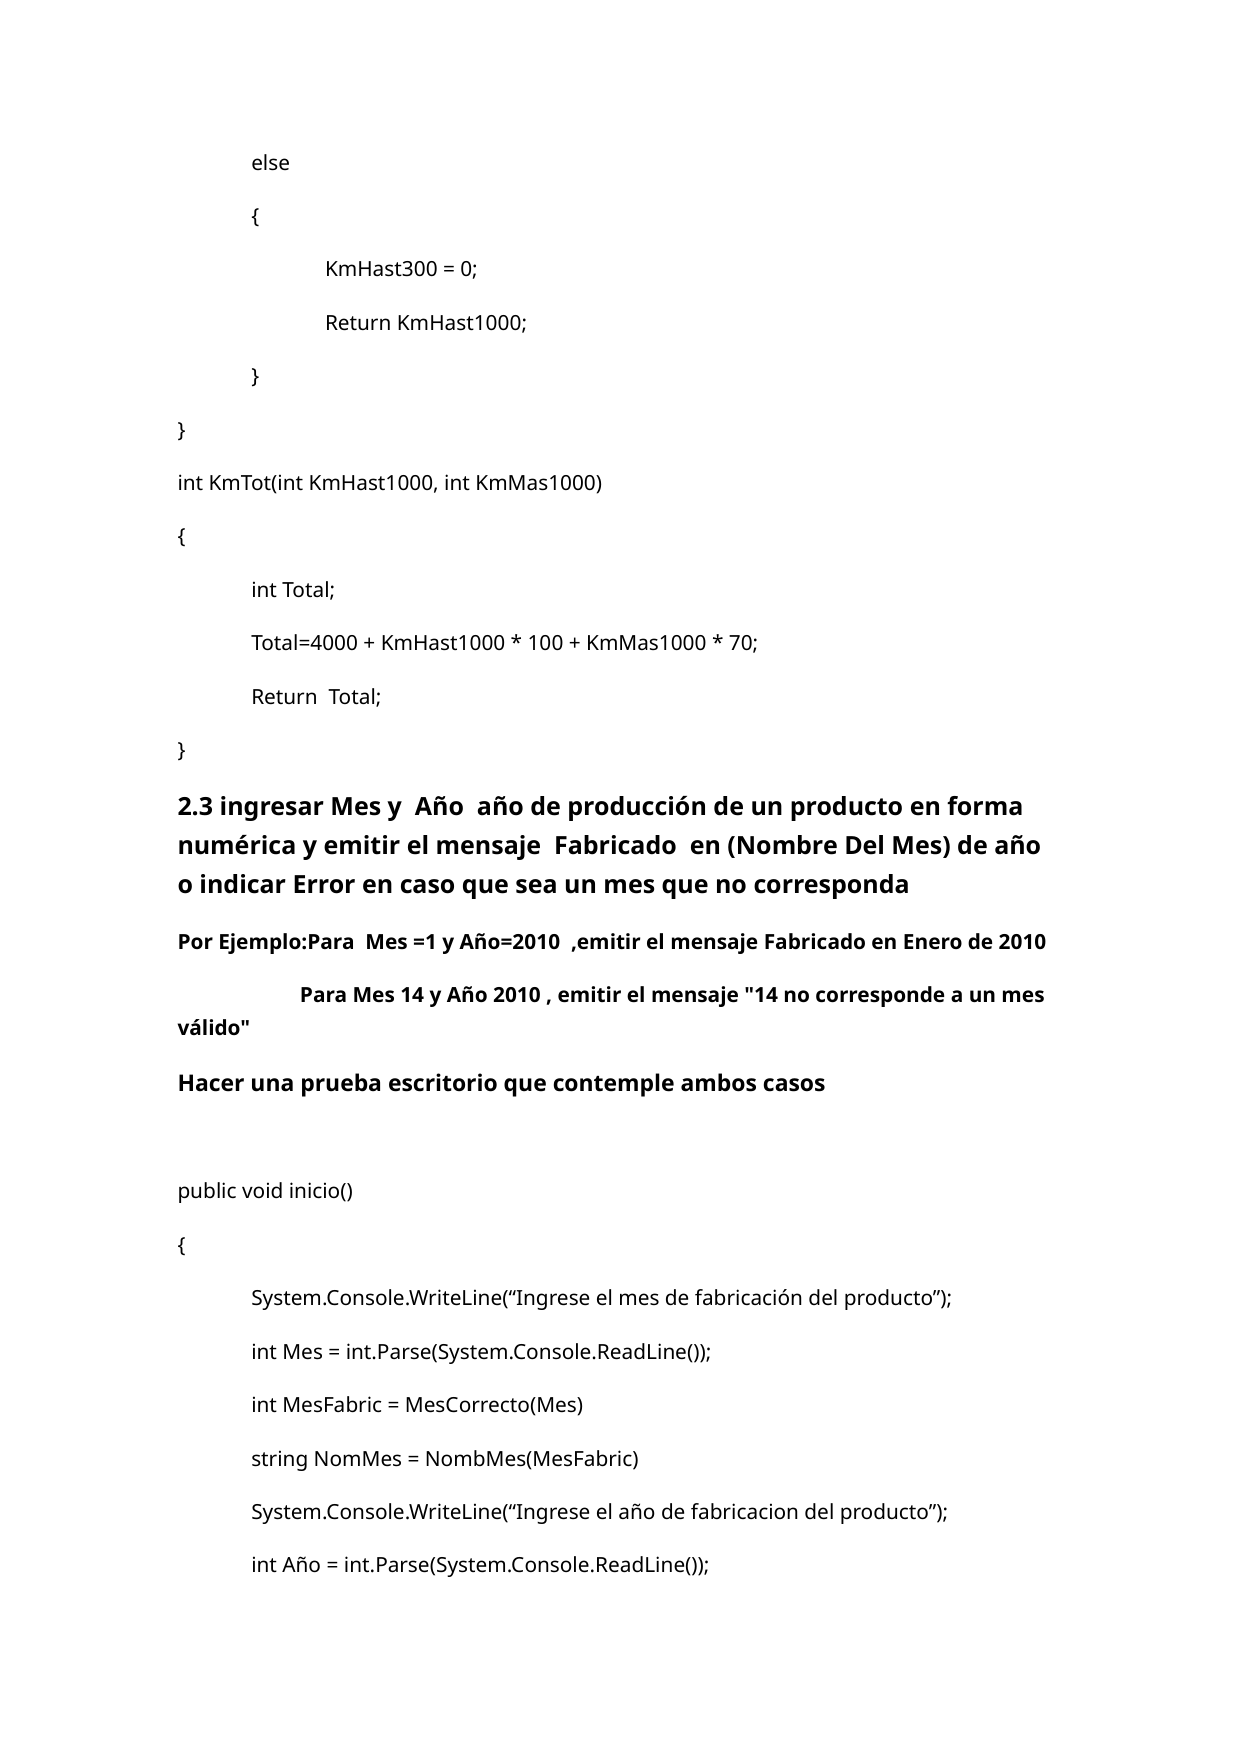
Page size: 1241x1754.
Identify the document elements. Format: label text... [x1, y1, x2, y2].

text } [177, 361, 1063, 390]
text Para Mes 14 y Año 2010 , emitir el mensaje "14 no corresponde a un mes válido" [177, 981, 1063, 1042]
text { [177, 1230, 1063, 1258]
text int MesFabric = MesCorrecto(Mes) [177, 1390, 1063, 1419]
text int KmTot(int KmHast1000, int KmMas1000) [177, 468, 1063, 497]
text } [177, 415, 1063, 443]
text int Total; [177, 575, 1063, 603]
text int Año = int.Parse(System.Console.ReadLine()); [177, 1551, 1063, 1579]
text int Mes = int.Parse(System.Console.ReadLine()); [177, 1337, 1063, 1365]
text string NomMes = NombMes(MesFabric) [177, 1444, 1063, 1472]
text 2.3 ingresar Mes y Año año de producción de un producto en forma numérica y emitir el mensaje Fabricado en (Nombre Del Mes) de año o indicar Error en caso que sea un mes que no corresponda [177, 789, 1063, 901]
text Return KmHast1000; [177, 308, 1063, 336]
text KmHast300 = 0; [177, 254, 1063, 283]
text Hacer una prueba escritorio que contemple ambos casos [177, 1067, 1063, 1098]
text { [177, 201, 1063, 229]
text Por Ejemplo:Para Mes =1 y Año=2010 ,emitir el mensaje Fabricado en Enero de 2010 [177, 927, 1063, 956]
text System.Console.WriteLine(“Ingrese el mes de fabricación del producto”); [177, 1283, 1063, 1312]
text System.Console.WriteLine(“Ingrese el año de fabricacion del producto”); [177, 1497, 1063, 1526]
text else [177, 148, 1063, 176]
text } [177, 735, 1063, 764]
text Return Total; [177, 682, 1063, 710]
text { [177, 522, 1063, 550]
text Total=4000 + KmHast1000 * 100 + KmMas1000 * 70; [177, 628, 1063, 657]
text public void inicio() [177, 1176, 1063, 1205]
